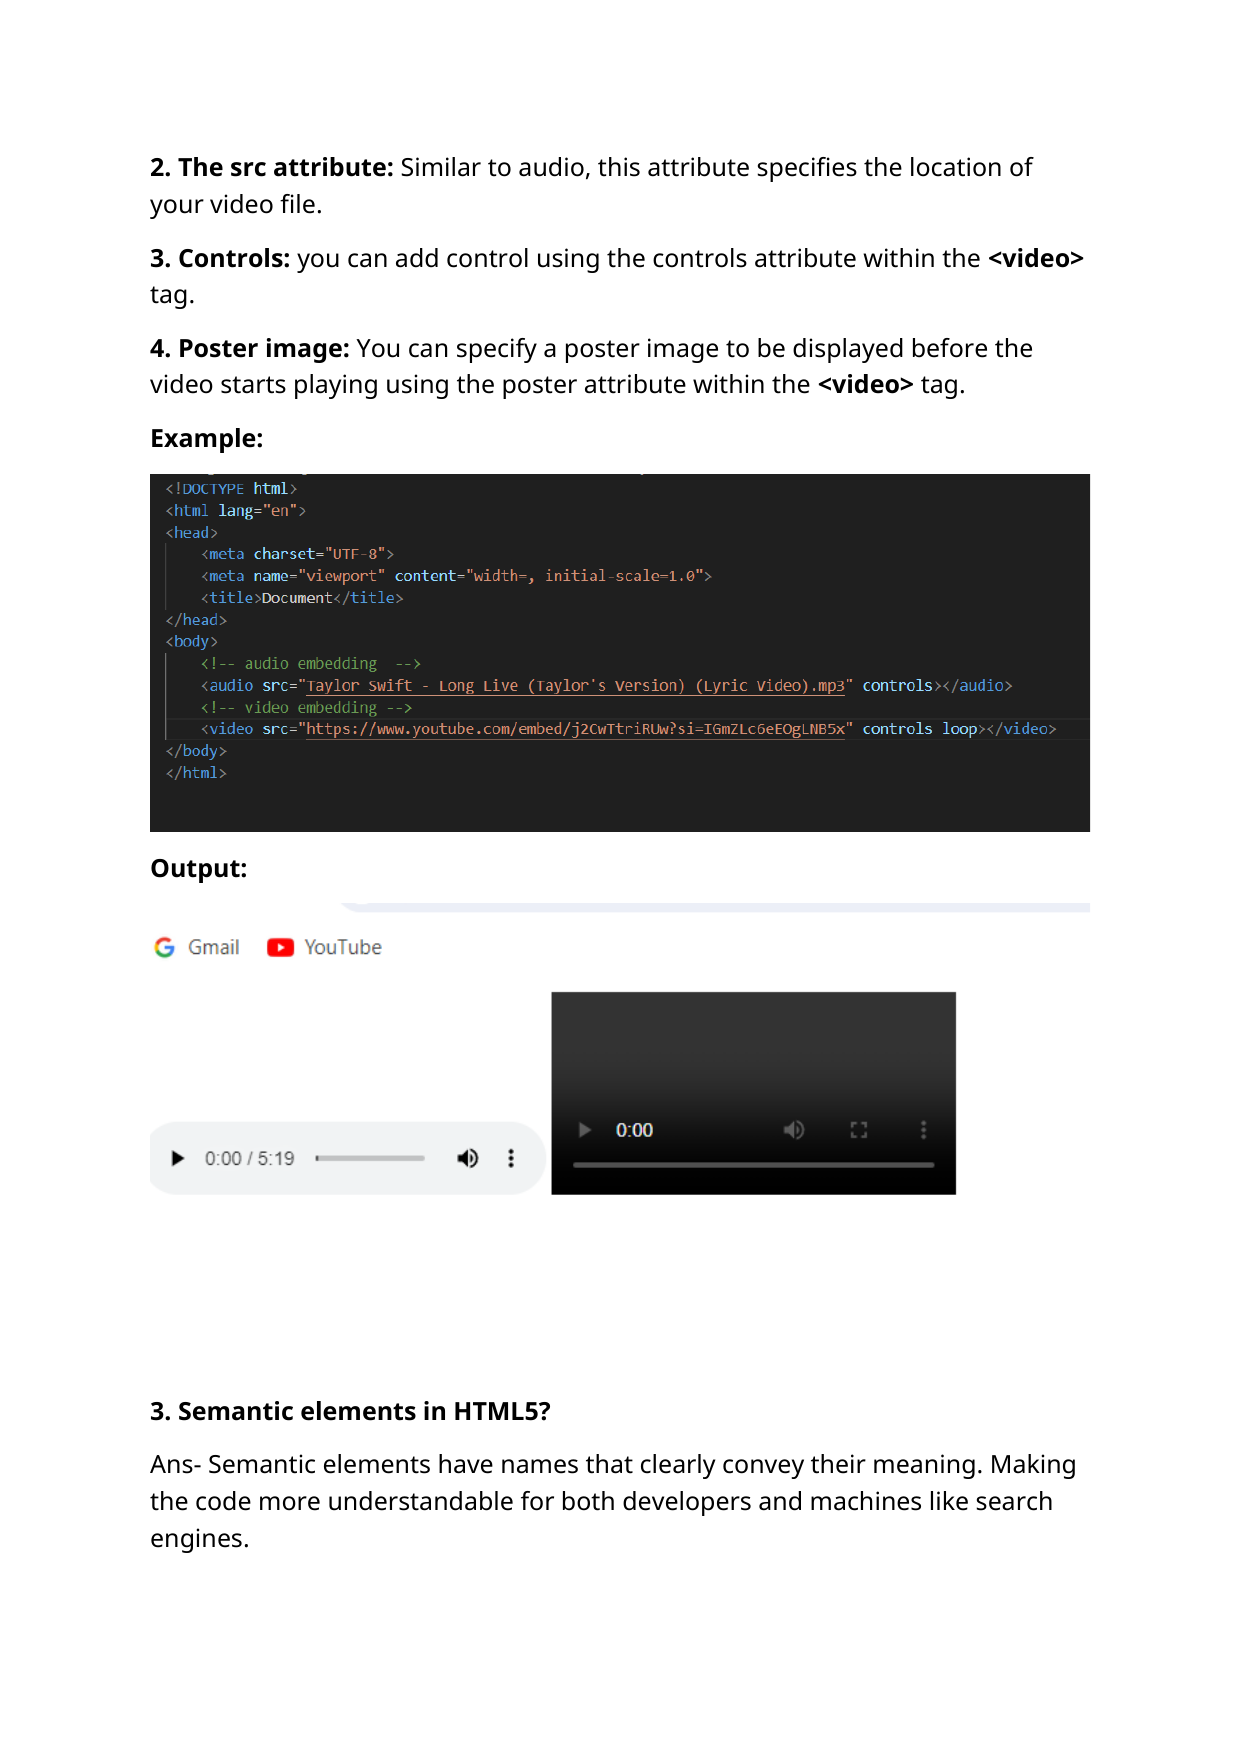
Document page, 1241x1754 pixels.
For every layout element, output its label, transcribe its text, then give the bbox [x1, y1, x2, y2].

text 4. Poster image: You can specify a poster image to be displayed before the video starts playing using the poster attribute within the <video> tag. [150, 330, 1090, 401]
text Example: [150, 421, 1090, 455]
text 3. Semantic elements in HTML5? [150, 1393, 1090, 1427]
text 2. The src attribute: Similar to audio, this attribute specifies the location of your video file. [150, 150, 1090, 221]
text 3. Controls: you can add control using the controls attribute within the <video> tag. [150, 240, 1090, 311]
picture [150, 903, 1091, 1322]
text Ans- Semantic elements have names that clearly convey their meaning. Making the code more understandable for both developers and machines like search engines. [150, 1447, 1090, 1554]
text Output: [150, 850, 1090, 884]
picture [150, 474, 1091, 832]
